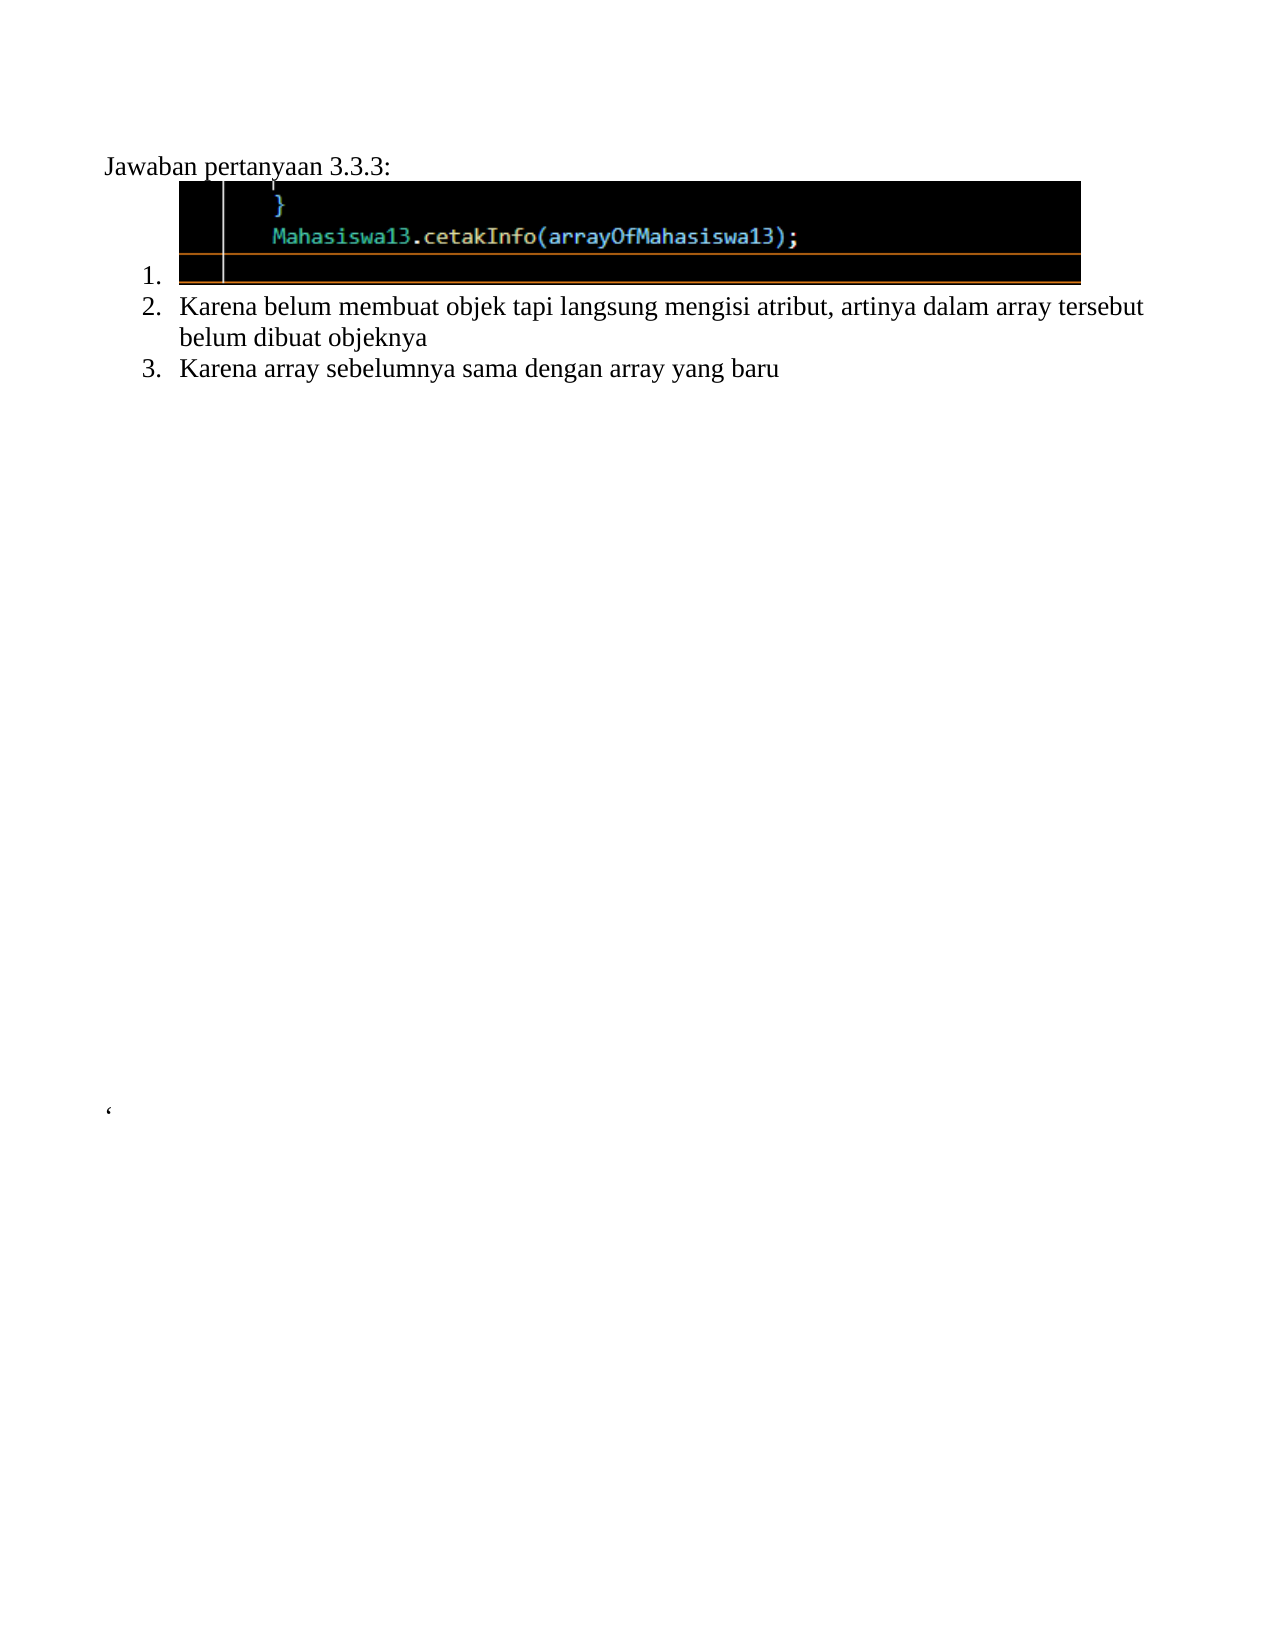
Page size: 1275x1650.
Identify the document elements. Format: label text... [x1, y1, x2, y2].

text ‘ [104, 1100, 1179, 1131]
list Karena belum membuat objek tapi langsung mengisi atribut, artinya dalam array tersebut belum dibuat objeknya [142, 290, 1179, 352]
picture [179, 181, 1081, 285]
list Karena array sebelumnya sama dengan array yang baru [142, 352, 1179, 383]
text Jawaban pertanyaan 3.3.3: [104, 150, 1179, 181]
